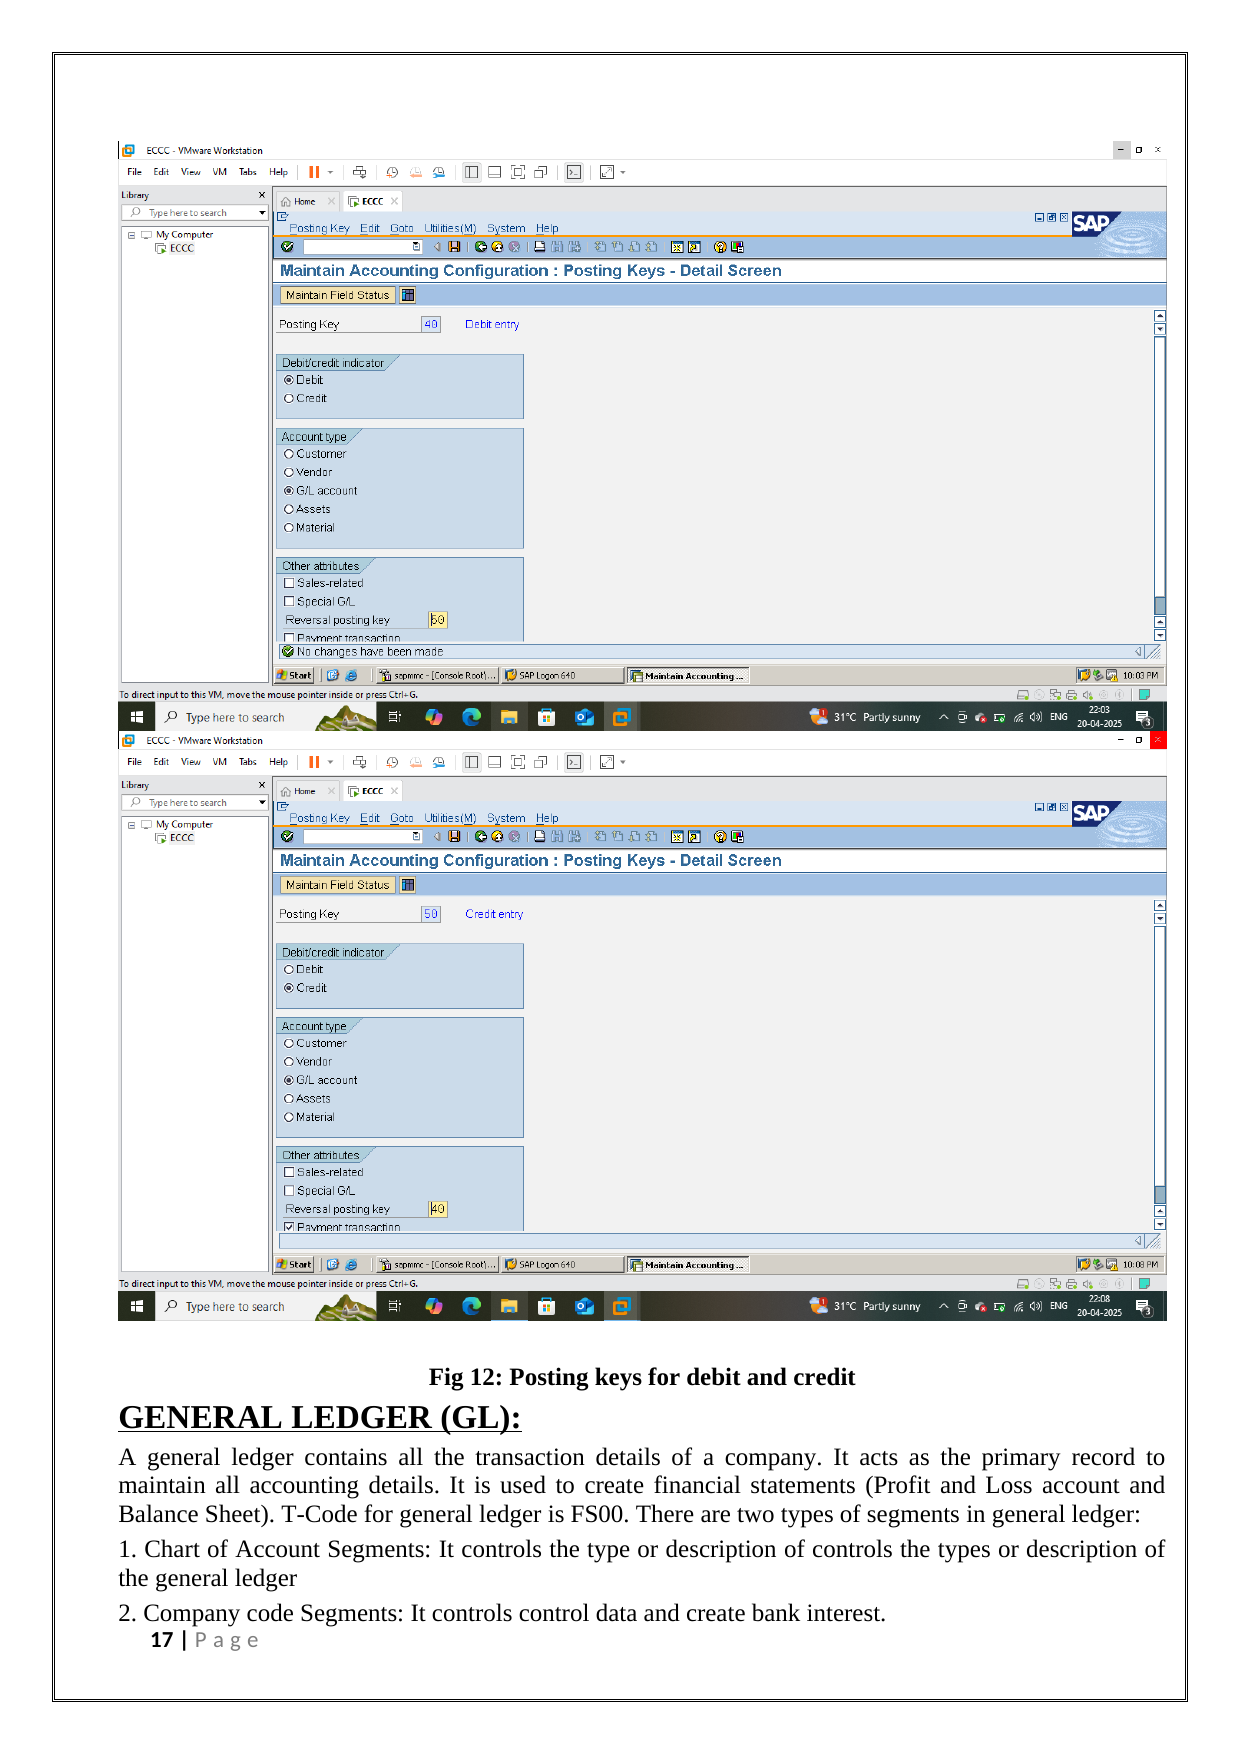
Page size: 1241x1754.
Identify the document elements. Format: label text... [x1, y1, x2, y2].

subtitle Fig 12: Posting keys for debit and credit [118, 1362, 1166, 1391]
picture [118, 141, 1167, 1321]
subtitle A general ledger contains all the transaction details of a company. It acts as the primary record to maintain all accounting details. It is used to create financial statements (Profit and Loss account and Balance Sheet). T-Code for general ledger is FS00. There are two types of segments in general ledger: [118, 1442, 1166, 1528]
subtitle 2. Company code Segments: It controls control data and create bank interest. [118, 1598, 1166, 1627]
subtitle GENERAL LEDGER (GL): [118, 1397, 1166, 1436]
subtitle 1. Chart of Account Segments: It controls the type or description of controls the types or description of the general ledger [118, 1534, 1166, 1592]
